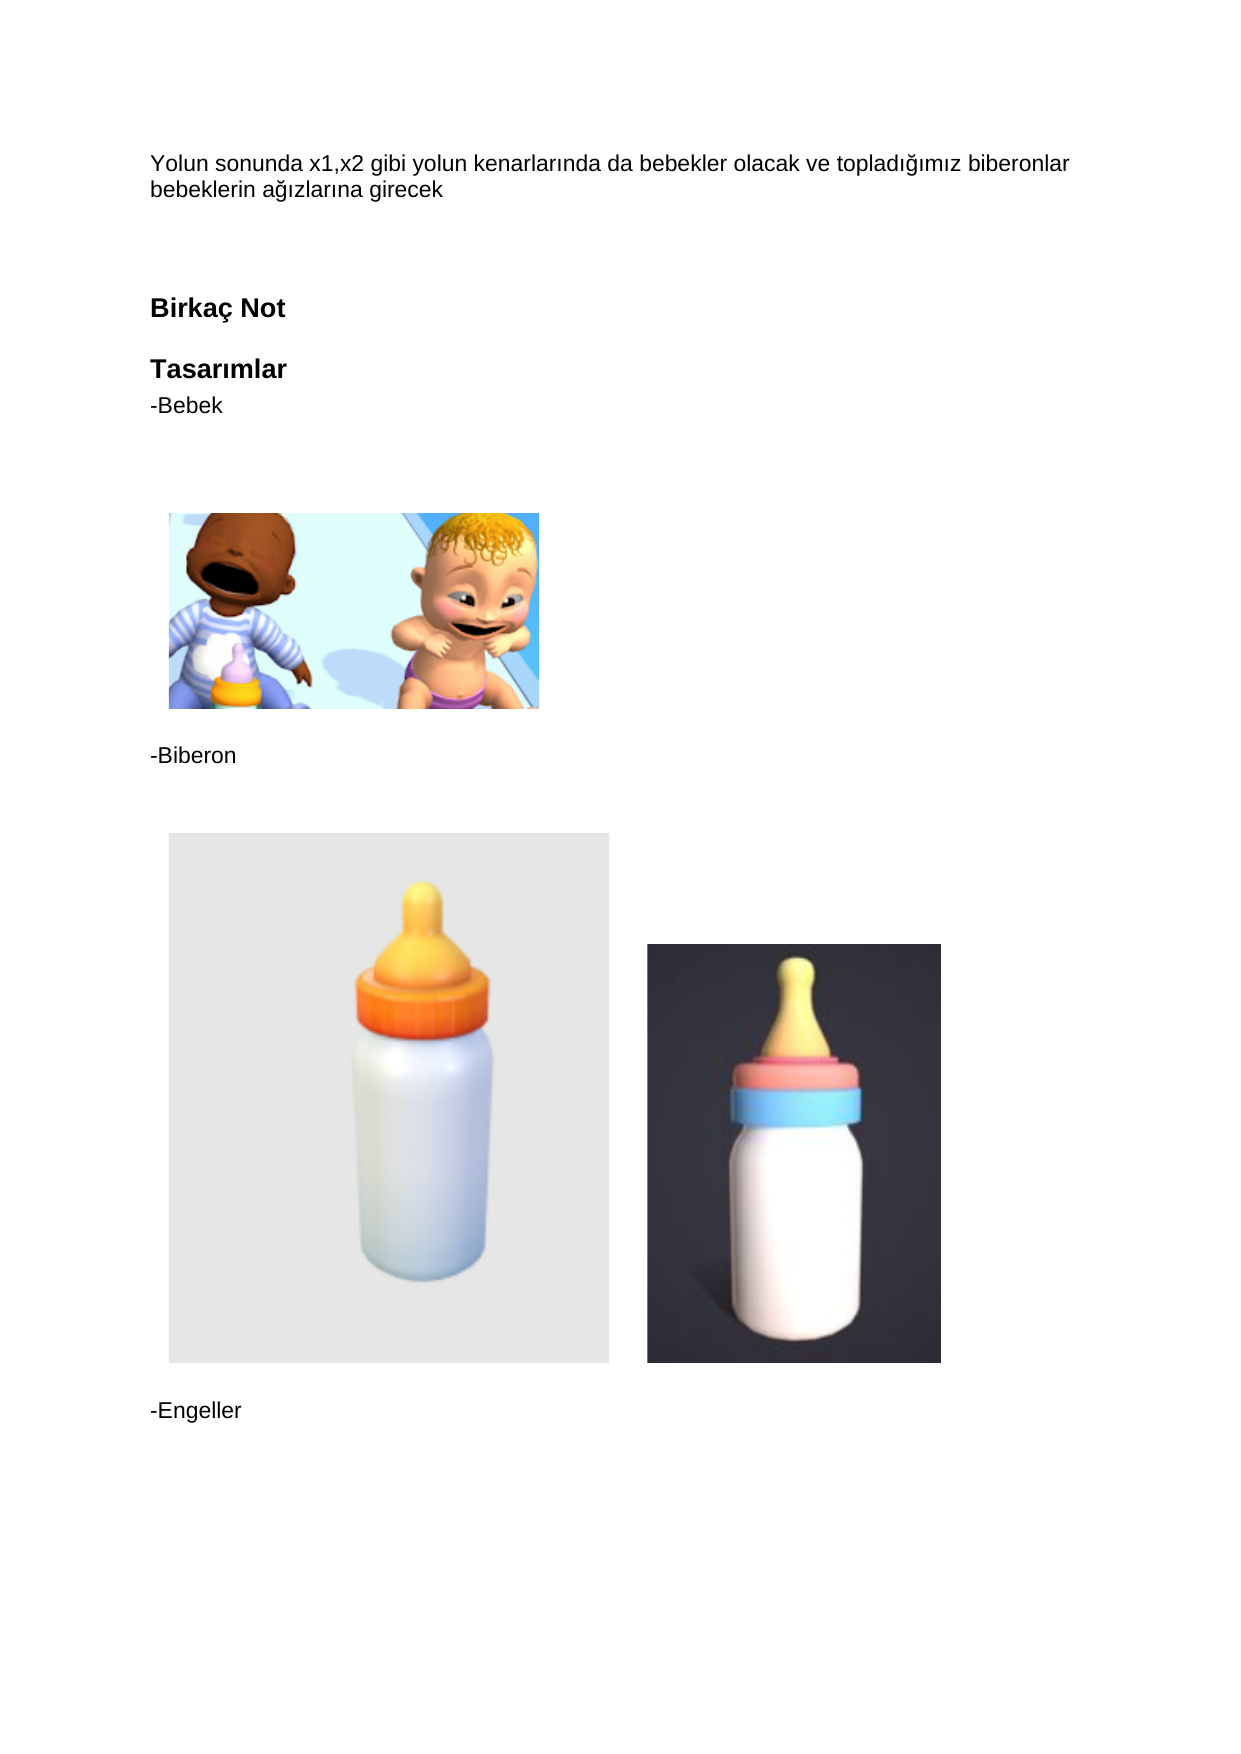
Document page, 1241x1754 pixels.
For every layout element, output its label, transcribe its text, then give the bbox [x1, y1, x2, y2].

text Yolun sonunda x1,x2 gibi yolun kenarlarında da bebekler olacak ve topladığımız biberonlar bebeklerin ağızlarına girecek [150, 150, 1090, 203]
text -Bebek [150, 392, 1090, 419]
text -Biberon [150, 742, 1090, 769]
text -Engeller [150, 1397, 1090, 1423]
subtitle Birkaç Not [150, 292, 1090, 323]
subtitle Tasarımlar [150, 353, 1090, 384]
